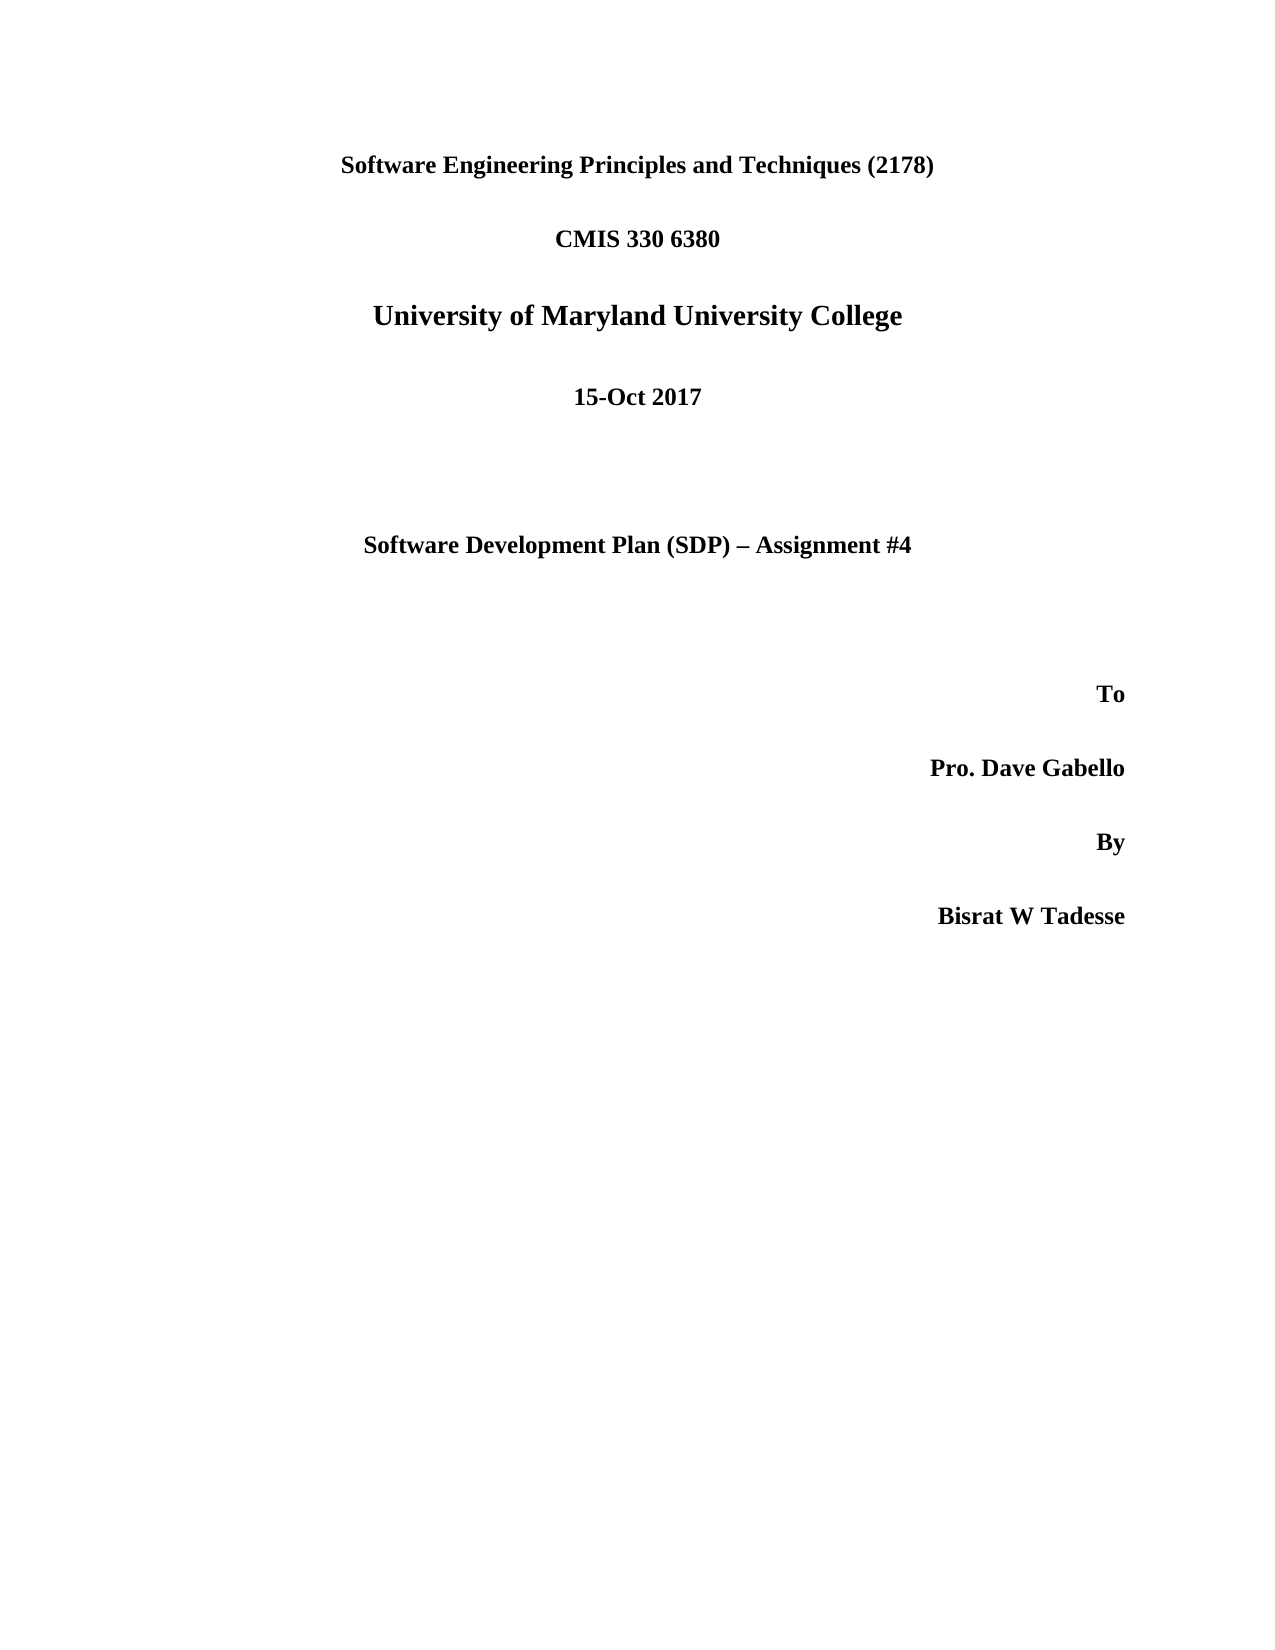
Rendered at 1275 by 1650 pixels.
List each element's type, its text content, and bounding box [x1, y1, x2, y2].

text University of Maryland University College [150, 298, 1125, 332]
text Software Engineering Principles and Techniques (2178) [150, 150, 1125, 179]
text Bisrat W Tadesse [150, 901, 1125, 930]
text Pro. Dave Gabello [150, 753, 1125, 782]
text To [150, 679, 1125, 707]
text By [150, 827, 1125, 856]
text 15-Oct 2017 [150, 382, 1125, 411]
text Software Development Plan (SDP) – Assignment #4 [150, 530, 1125, 559]
text CMIS 330 6380 [150, 224, 1125, 253]
